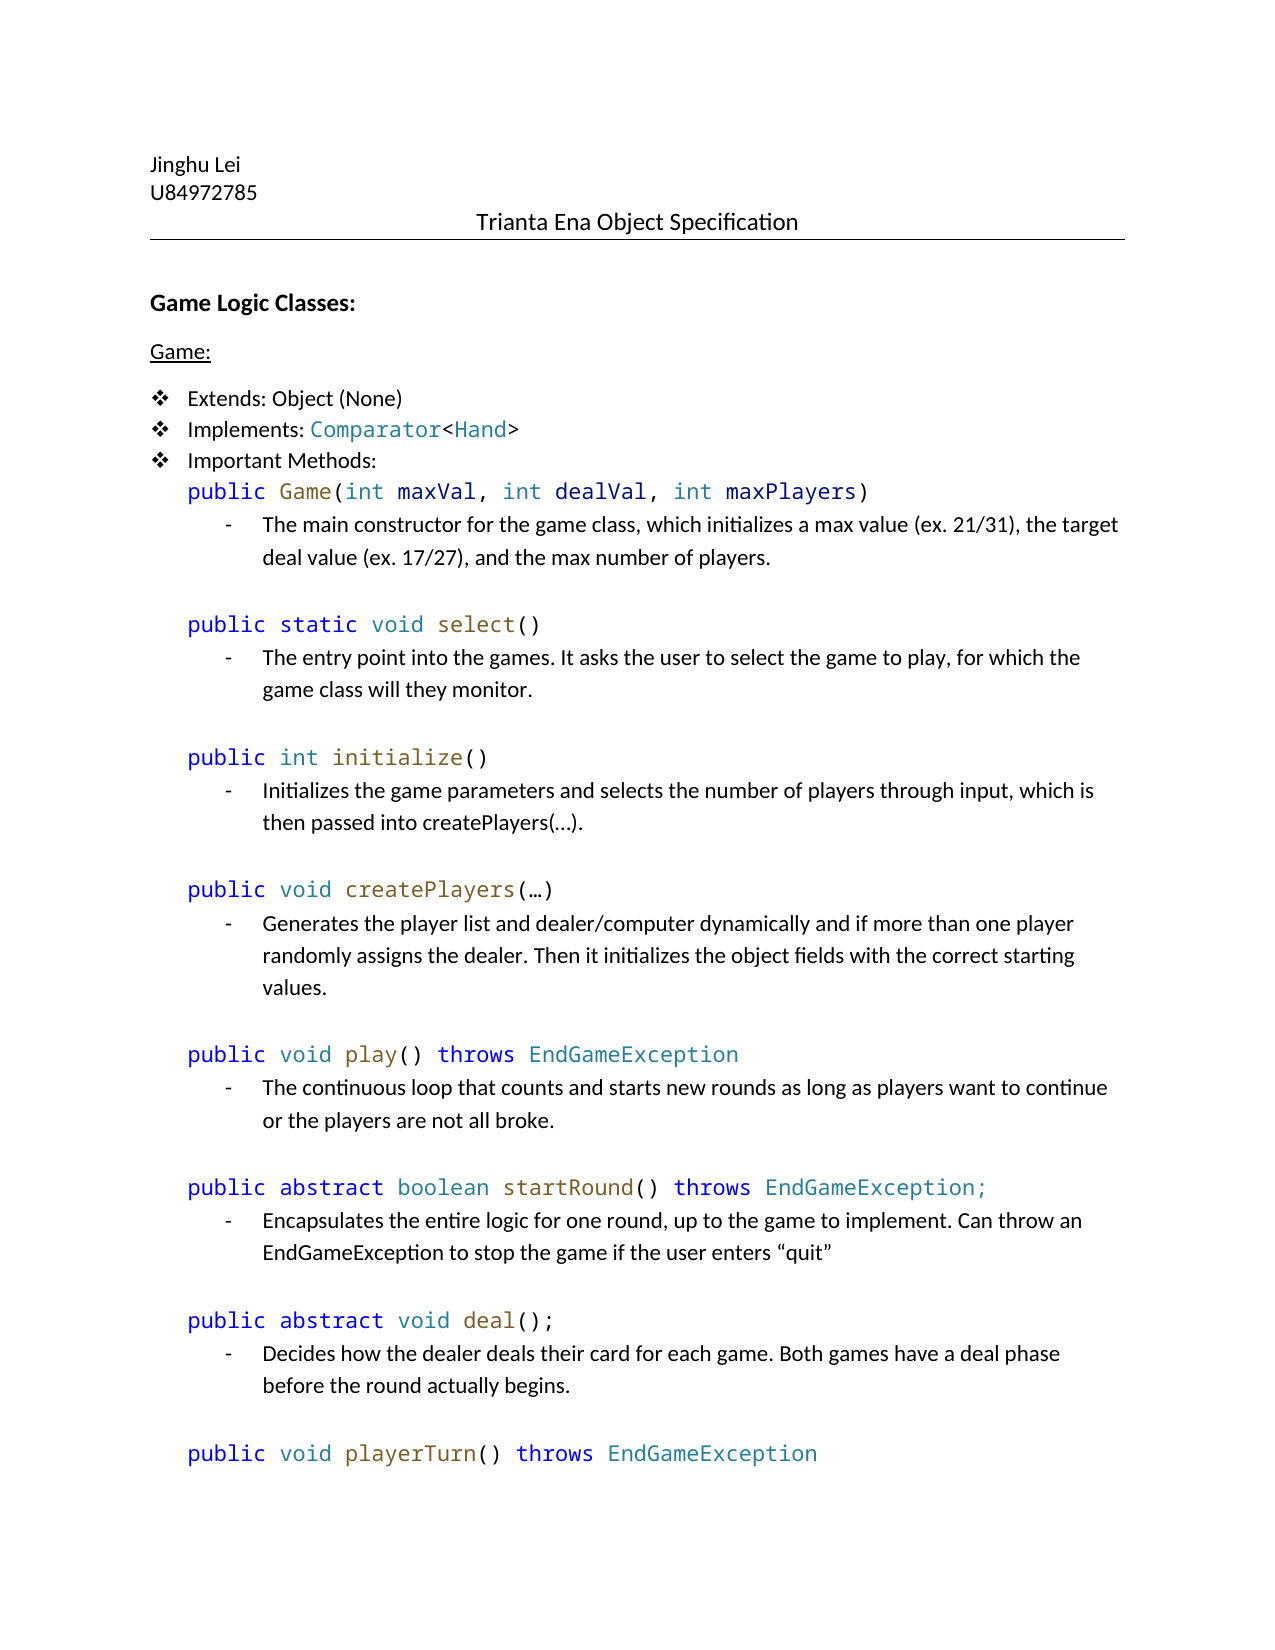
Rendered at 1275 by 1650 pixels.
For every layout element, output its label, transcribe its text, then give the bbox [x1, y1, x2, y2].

list public abstract boolean startRound() throws EndGameException; [150, 1172, 1125, 1202]
list The main constructor for the game class, which initializes a max value (ex. 21/31), the target deal value (ex. 17/27), and the max number of players. [225, 511, 1125, 571]
text Trianta Ena Object Specification [150, 206, 1125, 239]
text U84972785 [150, 178, 1125, 206]
list public void createPlayers(…) [187, 874, 1125, 904]
text Game: [150, 337, 1125, 365]
list The entry point into the games. It asks the user to select the game to play, for which the game class will they monitor. [225, 643, 1125, 703]
list Implements: Comparator<Hand> [150, 414, 1125, 444]
list Generates the player list and dealer/computer dynamically and if more than one player randomly assigns the dealer. Then it initializes the object fields with the correct starting values. [225, 909, 1125, 1001]
list The continuous loop that counts and starts new rounds as long as players want to continue or the players are not all broke. [225, 1073, 1125, 1134]
list public int initialize() [187, 742, 1125, 772]
text Game Logic Classes: [150, 287, 1125, 318]
list public Game(int maxVal, int dealVal, int maxPlayers) [187, 476, 1125, 506]
list Encapsulates the entire logic for one round, up to the game to implement. Can throw an EndGameException to stop the game if the user enters “quit” [225, 1206, 1125, 1266]
list public abstract void deal(); [150, 1305, 1125, 1334]
list Extends: Object (None) [150, 384, 1125, 412]
text Jinghu Lei [150, 150, 1125, 178]
list Initializes the game parameters and selects the number of players through input, which is then passed into createPlayers(…). [225, 776, 1125, 836]
list Important Methods: [150, 446, 1125, 474]
list public void playerTurn() throws EndGameException [150, 1437, 1125, 1467]
list public static void select() [187, 609, 1125, 639]
list Decides how the dealer deals their card for each game. Both games have a deal phase before the round actually begins. [225, 1339, 1125, 1399]
list public void play() throws EndGameException [187, 1039, 1125, 1069]
